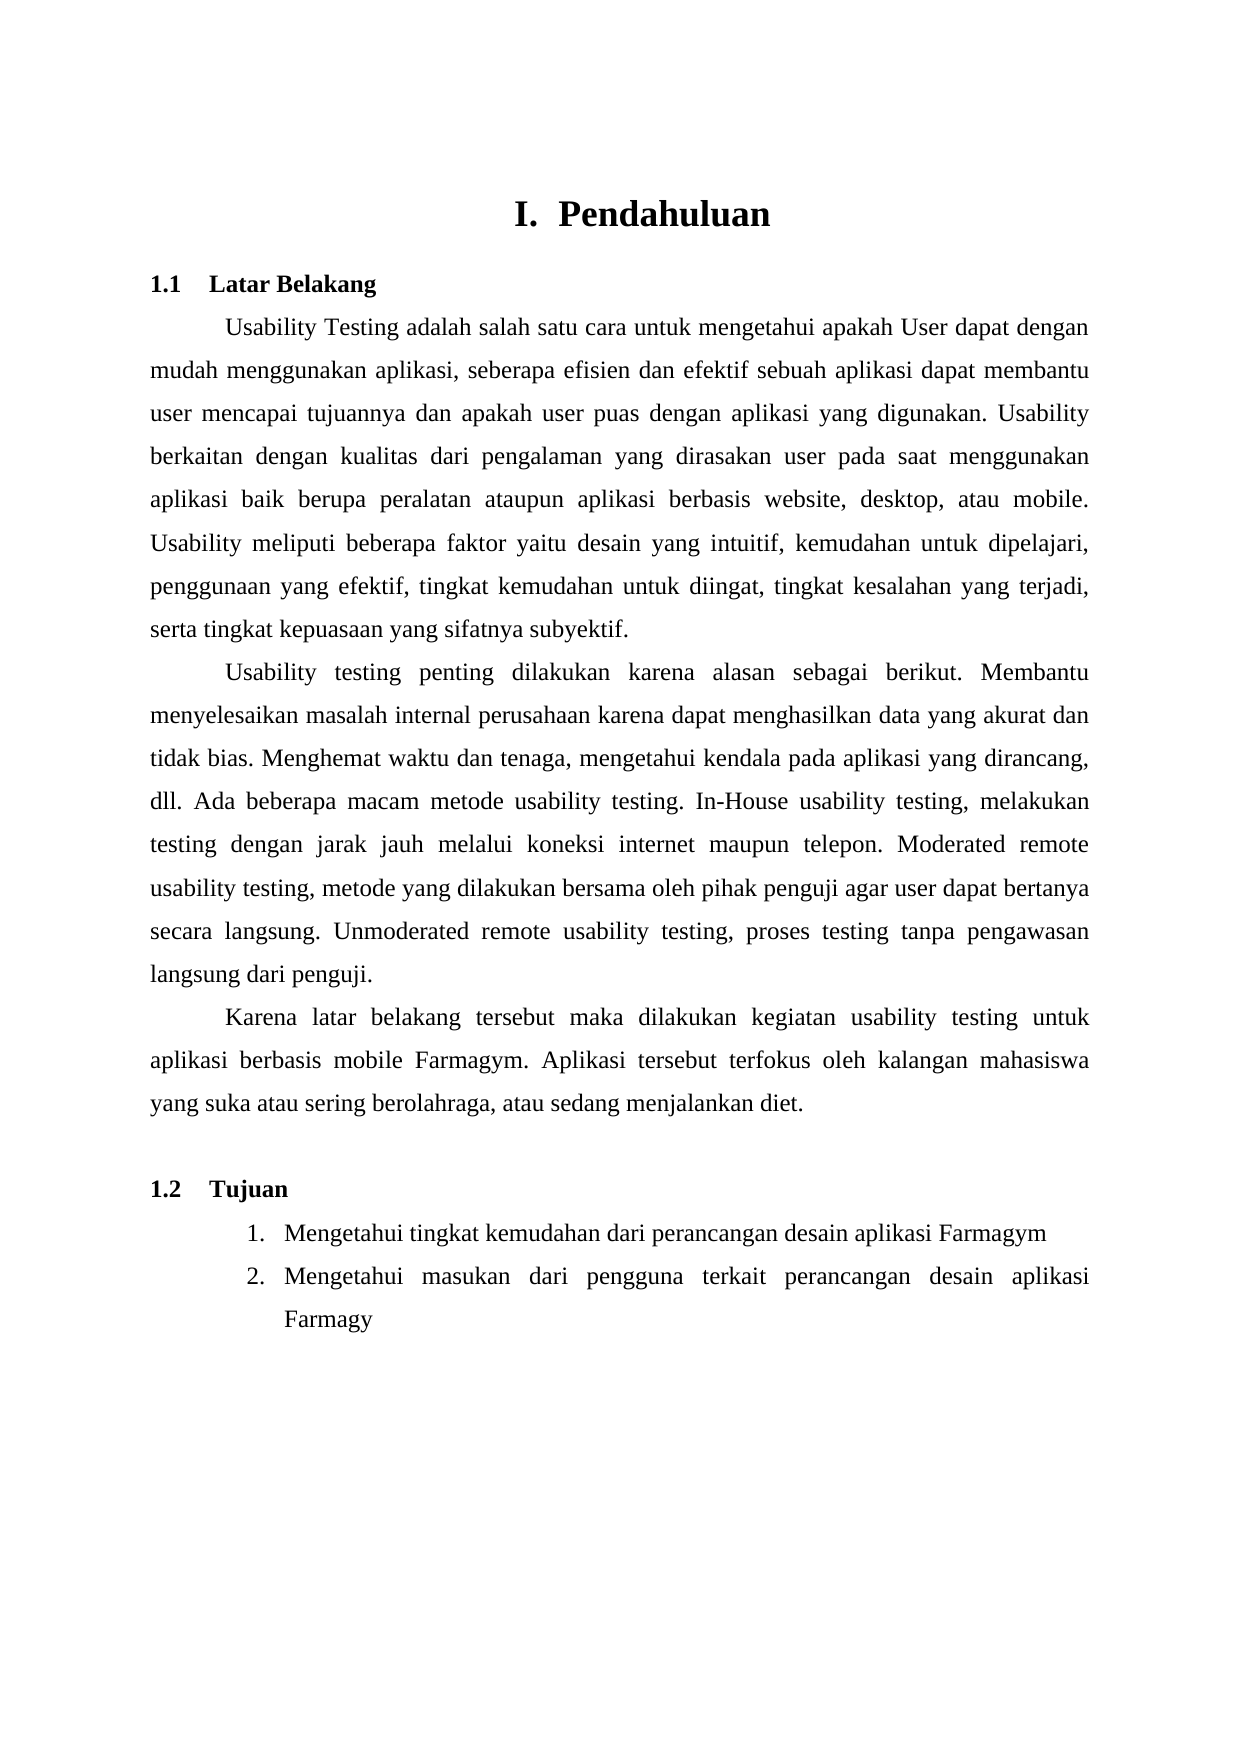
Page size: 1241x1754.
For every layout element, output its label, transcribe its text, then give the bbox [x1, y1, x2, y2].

text Usability Testing adalah salah satu cara untuk mengetahui apakah User dapat dengan mudah menggunakan aplikasi, seberapa efisien dan efektif sebuah aplikasi dapat membantu user mencapai tujuannya dan apakah user puas dengan aplikasi yang digunakan. Usability berkaitan dengan kualitas dari pengalaman yang dirasakan user pada saat menggunakan aplikasi baik berupa peralatan ataupun aplikasi berbasis website, desktop, atau mobile. Usability meliputi beberapa faktor yaitu desain yang intuitif, kemudahan untuk dipelajari, penggunaan yang efektif, tingkat kemudahan untuk diingat, tingkat kesalahan yang terjadi, serta tingkat kepuasaan yang sifatnya subyektif. [150, 312, 1090, 643]
text Usability testing penting dilakukan karena alasan sebagai berikut. Membantu menyelesaikan masalah internal perusahaan karena dapat menghasilkan data yang akurat dan tidak bias. Menghemat waktu dan tenaga, mengetahui kendala pada aplikasi yang dirancang, dll. Ada beberapa macam metode usability testing. In-House usability testing, melakukan testing dengan jarak jauh melalui koneksi internet maupun telepon. Moderated remote usability testing, metode yang dilakukan bersama oleh pihak penguji agar user dapat bertanya secara langsung. Unmoderated remote usability testing, proses testing tanpa pengawasan langsung dari penguji. [150, 657, 1090, 988]
list Mengetahui masukan dari pengguna terkait perancangan desain aplikasi Farmagy [246, 1261, 1090, 1333]
text Karena latar belakang tersebut maka dilakukan kegiatan usability testing untuk aplikasi berbasis mobile Farmagym. Aplikasi tersebut terfokus oleh kalangan mahasiswa yang suka atau sering berolahraga, atau sedang menjalankan diet. [150, 1002, 1090, 1117]
list Mengetahui tingkat kemudahan dari perancangan desain aplikasi Farmagym [246, 1218, 1090, 1246]
subtitle Pendahuluan [194, 192, 1090, 235]
list Latar Belakang [150, 269, 1090, 298]
list Tujuan [150, 1174, 1090, 1203]
